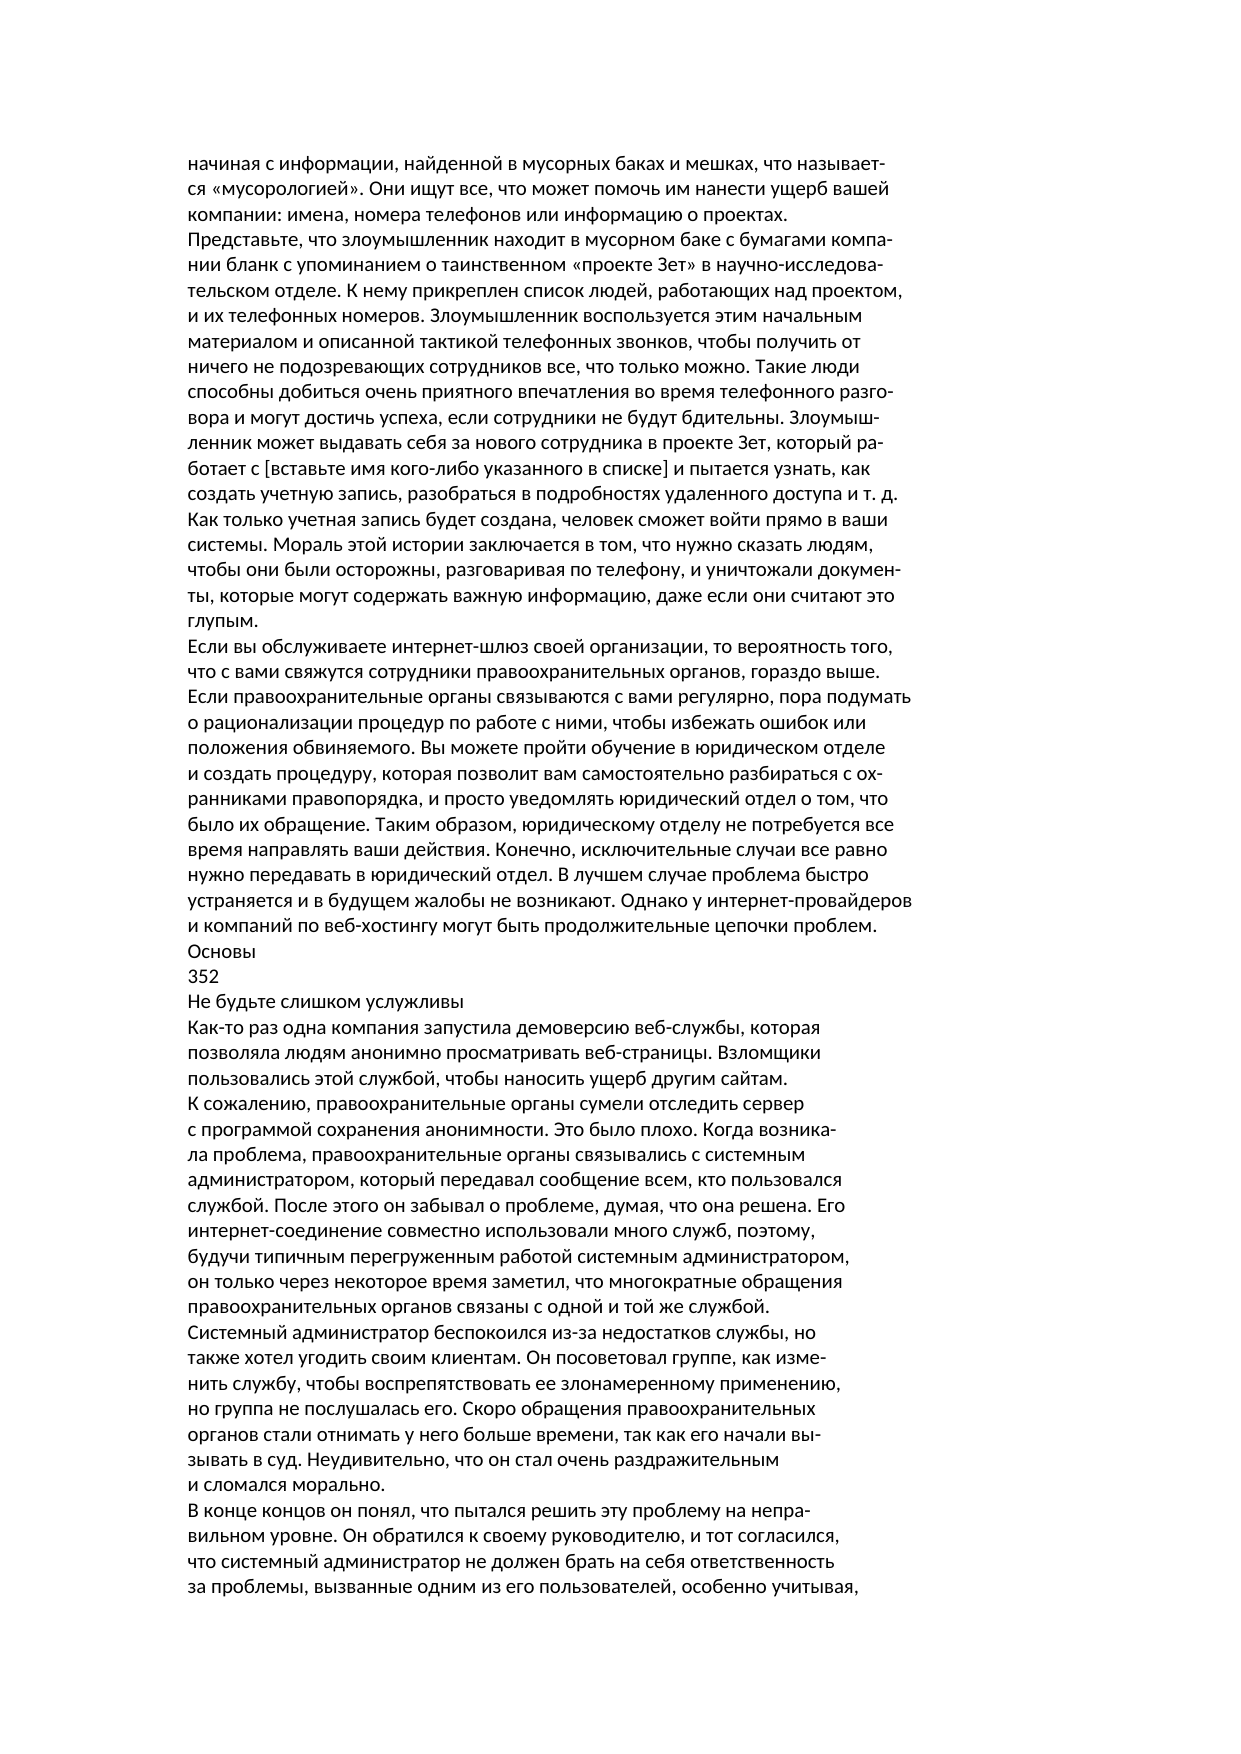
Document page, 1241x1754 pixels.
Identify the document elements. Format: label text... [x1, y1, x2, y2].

text чтобы они были осторожны, разговаривая по телефону, и уничтожали докумен- [187, 557, 1053, 582]
text нии бланк с упоминанием о таинственном «проекте Зет» в научно-исследова- [187, 252, 1053, 277]
text о рационализации процедур по работе с ними, чтобы избежать ошибок или [187, 709, 1053, 734]
text Как-то раз одна компания запустила демоверсию веб-службы, которая [187, 1014, 1053, 1039]
text Если правоохранительные органы связываются с вами регулярно, пора подумать [187, 684, 1053, 709]
text будучи типичным перегруженным работой системным администратором, [187, 1243, 1053, 1268]
text Если вы обслуживаете интернет-шлюз своей организации, то вероятность того, [187, 633, 1053, 658]
text системы. Мораль этой истории заключается в том, что нужно сказать людям, [187, 531, 1053, 557]
text было их обращение. Таким образом, юридическому отделу не потребуется все [187, 811, 1053, 836]
text начиная с информации, найденной в мусорных баках и мешках, что называет- [187, 150, 1053, 175]
text вора и могут достичь успеха, если сотрудники не будут бдительны. Злоумыш- [187, 404, 1053, 429]
text ботает с [вставьте имя кого-либо указанного в списке] и пытается узнать, как [187, 455, 1053, 480]
text время направлять ваши действия. Конечно, исключительные случаи все равно [187, 836, 1053, 862]
text службой. После этого он забывал о проблеме, думая, что она решена. Его [187, 1192, 1053, 1217]
text органов стали отнимать у него больше времени, так как его начали вы- [187, 1421, 1053, 1446]
text что системный администратор не должен брать на себя ответственность [187, 1548, 1053, 1573]
text Основы [187, 938, 1053, 963]
text он только через некоторое время заметил, что многократные обращения [187, 1268, 1053, 1294]
text но группа не послушалась его. Скоро обращения правоохранительных [187, 1395, 1053, 1421]
text позволяла людям анонимно просматривать веб-страницы. Взломщики [187, 1039, 1053, 1065]
text администратором, который передавал сообщение всем, кто пользовался [187, 1167, 1053, 1192]
text устраняется и в будущем жалобы не возникают. Однако у интернет-провайдеров [187, 887, 1053, 912]
text глупым. [187, 607, 1053, 633]
text и их телефонных номеров. Злоумышленник воспользуется этим начальным [187, 302, 1053, 328]
text с программой сохранения анонимности. Это было плохо. Когда возника- [187, 1116, 1053, 1141]
text В конце концов он понял, что пытался решить эту проблему на непра- [187, 1497, 1053, 1522]
text Представьте, что злоумышленник находит в мусорном баке с бумагами компа- [187, 226, 1053, 252]
text и создать процедуру, которая позволит вам самостоятельно разбираться с ох- [187, 760, 1053, 785]
text Не будьте слишком услужливы [187, 989, 1053, 1014]
text правоохранительных органов связаны с одной и той же службой. [187, 1294, 1053, 1319]
text интернет-соединение совместно использовали много служб, поэтому, [187, 1217, 1053, 1243]
text ты, которые могут содержать важную информацию, даже если они считают это [187, 582, 1053, 607]
text ничего не подозревающих сотрудников все, что только можно. Такие люди [187, 353, 1053, 379]
text вильном уровне. Он обратился к своему руководителю, и тот согласился, [187, 1522, 1053, 1548]
text ранниками правопорядка, и просто уведомлять юридический отдел о том, что [187, 785, 1053, 811]
text создать учетную запись, разобраться в подробностях удаленного доступа и т. д. [187, 480, 1053, 506]
text компании: имена, номера телефонов или информацию о проектах. [187, 201, 1053, 226]
text пользовались этой службой, чтобы наносить ущерб другим сайтам. [187, 1065, 1053, 1090]
text и сломался морально. [187, 1472, 1053, 1497]
text зывать в суд. Неудивительно, что он стал очень раздражительным [187, 1446, 1053, 1472]
text материалом и описанной тактикой телефонных звонков, чтобы получить от [187, 328, 1053, 353]
text нужно передавать в юридический отдел. В лучшем случае проблема быстро [187, 862, 1053, 887]
text Как только учетная запись будет создана, человек сможет войти прямо в ваши [187, 506, 1053, 531]
text положения обвиняемого. Вы можете пройти обучение в юридическом отделе [187, 734, 1053, 760]
text 352 [187, 963, 1053, 989]
text за проблемы, вызванные одним из его пользователей, особенно учитывая, [187, 1573, 1053, 1599]
text нить службу, чтобы воспрепятствовать ее злонамеренному применению, [187, 1370, 1053, 1395]
text К сожалению, правоохранительные органы сумели отследить сервер [187, 1090, 1053, 1116]
text что с вами свяжутся сотрудники правоохранительных органов, гораздо выше. [187, 658, 1053, 684]
text Системный администратор беспокоился из-за недостатков службы, но [187, 1319, 1053, 1344]
text тельском отделе. К нему прикреплен список людей, работающих над проектом, [187, 277, 1053, 302]
text способны добиться очень приятного впечатления во время телефонного разго- [187, 379, 1053, 404]
text ленник может выдавать себя за нового сотрудника в проекте Зет, который ра- [187, 429, 1053, 455]
text ся «мусорологией». Они ищут все, что может помочь им нанести ущерб вашей [187, 175, 1053, 201]
text также хотел угодить своим клиентам. Он посоветовал группе, как изме- [187, 1344, 1053, 1370]
text ла проблема, правоохранительные органы связывались с системным [187, 1141, 1053, 1167]
text и компаний по веб-хостингу могут быть продолжительные цепочки проблем. [187, 912, 1053, 938]
